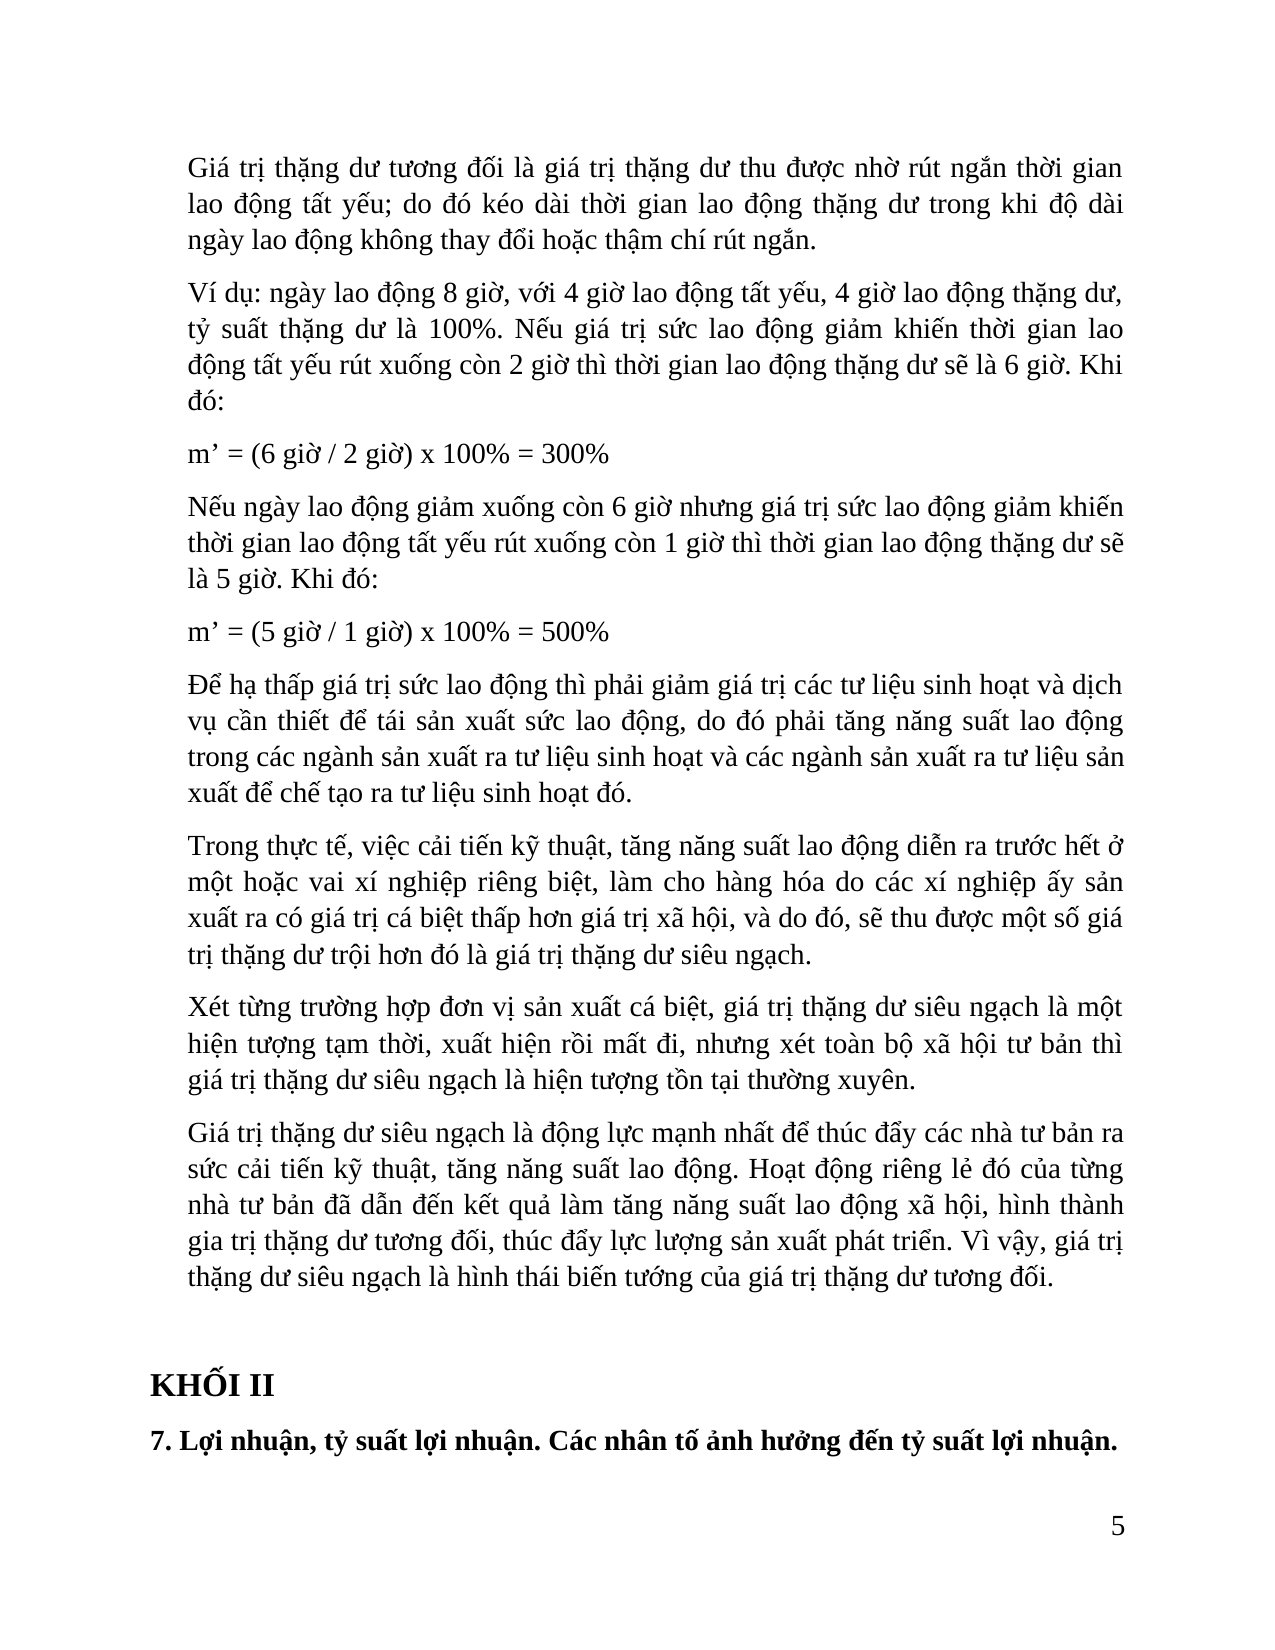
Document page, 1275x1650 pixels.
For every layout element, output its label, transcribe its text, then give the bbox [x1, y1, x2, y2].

text m’ = (6 giờ / 2 giờ) x 100% = 300% [187, 436, 1125, 470]
text Giá trị thặng dư tương đối là giá trị thặng dư thu được nhờ rút ngắn thời gian lao động tất yếu; do đó kéo dài thời gian lao động thặng dư trong khi độ dài ngày lao động không thay đổi hoặc thậm chí rút ngắn. [187, 150, 1125, 256]
text KHỐI II [150, 1365, 1125, 1403]
text Ví dụ: ngày lao động 8 giờ, với 4 giờ lao động tất yếu, 4 giờ lao động thặng dư, tỷ suất thặng dư là 100%. Nếu giá trị sức lao động giảm khiến thời gian lao động tất yếu rút xuống còn 2 giờ thì thời gian lao động thặng dư sẽ là 6 giờ. Khi đó: [187, 275, 1125, 417]
text 7. Lợi nhuận, tỷ suất lợi nhuận. Các nhân tố ảnh hưởng đến tỷ suất lợi nhuận. [150, 1423, 1125, 1456]
text Trong thực tế, việc cải tiến kỹ thuật, tăng năng suất lao động diễn ra trước hết ở một hoặc vai xí nghiệp riêng biệt, làm cho hàng hóa do các xí nghiệp ấy sản xuất ra có giá trị cá biệt thấp hơn giá trị xã hội, và do đó, sẽ thu được một số giá trị thặng dư trội hơn đó là giá trị thặng dư siêu ngạch. [187, 828, 1125, 970]
text Để hạ thấp giá trị sức lao động thì phải giảm giá trị các tư liệu sinh hoạt và dịch vụ cần thiết để tái sản xuất sức lao động, do đó phải tăng năng suất lao động trong các ngành sản xuất ra tư liệu sinh hoạt và các ngành sản xuất ra tư liệu sản xuất để chế tạo ra tư liệu sinh hoạt đó. [187, 667, 1125, 809]
text Nếu ngày lao động giảm xuống còn 6 giờ nhưng giá trị sức lao động giảm khiến thời gian lao động tất yếu rút xuống còn 1 giờ thì thời gian lao động thặng dư sẽ là 5 giờ. Khi đó: [187, 489, 1125, 595]
text Xét từng trường hợp đơn vị sản xuất cá biệt, giá trị thặng dư siêu ngạch là một hiện tượng tạm thời, xuất hiện rồi mất đi, nhưng xét toàn bộ xã hội tư bản thì giá trị thặng dư siêu ngạch là hiện tượng tồn tại thường xuyên. [187, 989, 1125, 1095]
text Giá trị thặng dư siêu ngạch là động lực mạnh nhất để thúc đẩy các nhà tư bản ra sức cải tiến kỹ thuật, tăng năng suất lao động. Hoạt động riêng lẻ đó của từng nhà tư bản đã dẫn đến kết quả làm tăng năng suất lao động xã hội, hình thành gia trị thặng dư tương đối, thúc đẩy lực lượng sản xuất phát triển. Vì vậy, giá trị thặng dư siêu ngạch là hình thái biến tướng của giá trị thặng dư tương đối. [187, 1115, 1125, 1293]
text m’ = (5 giờ / 1 giờ) x 100% = 500% [187, 614, 1125, 648]
